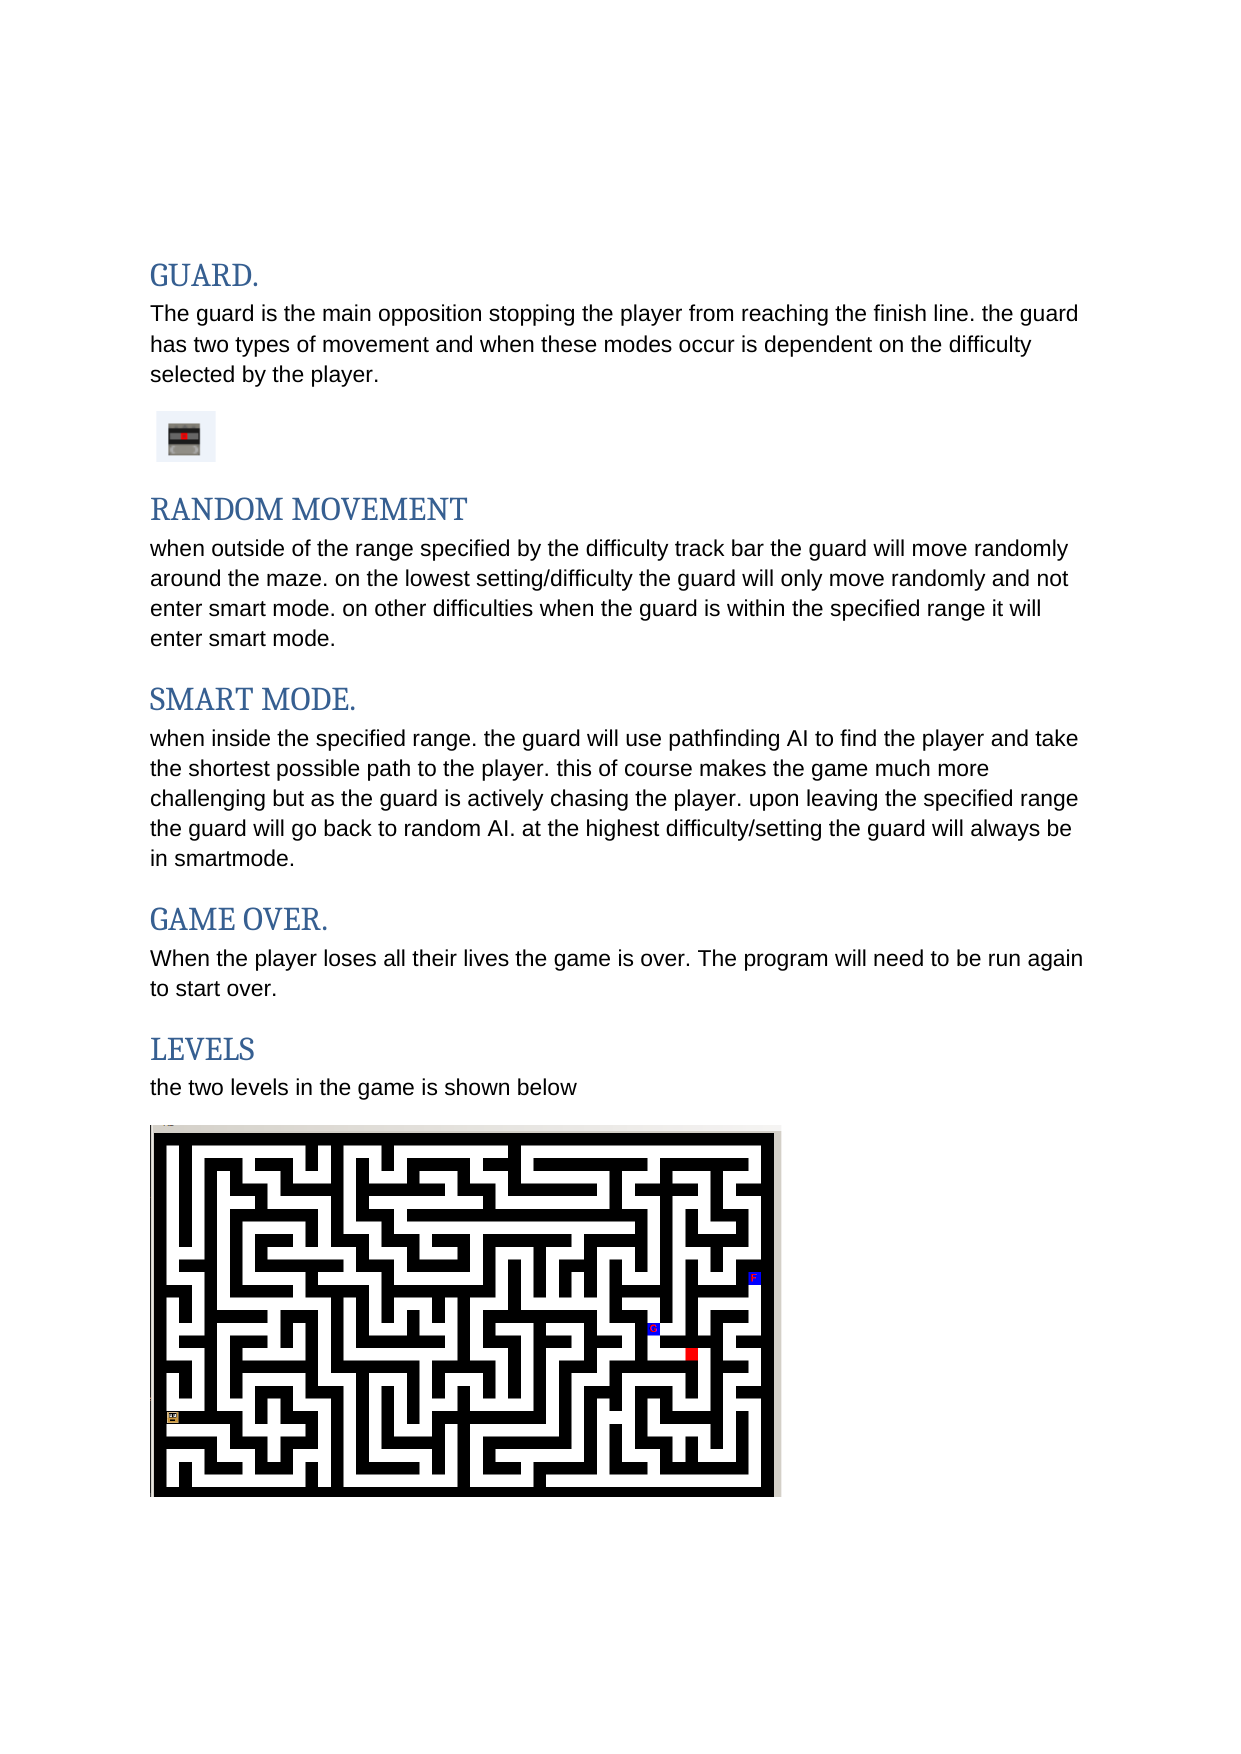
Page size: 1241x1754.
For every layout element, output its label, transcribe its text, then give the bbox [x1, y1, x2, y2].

text when outside of the range specified by the difficulty track bar the guard will move randomly around the maze. on the lowest setting/difficulty the guard will only move randomly and not enter smart mode. on other difficulties when the guard is within the specified range it will enter smart mode. [150, 535, 1090, 652]
text when inside the specified range. the guard will use pathfinding AI to find the player and take the shortest possible path to the player. this of course makes the game much more challenging but as the guard is actively chasing the player. upon leaving the specified range the guard will go back to random AI. at the highest difficulty/setting the guard will always be in smartmode. [150, 724, 1090, 872]
subtitle GAME OVER. [150, 901, 1090, 939]
text When the player loses all their lives the game is over. The program will need to be run again to start over. [150, 945, 1090, 1001]
text the two levels in the game is shown below [150, 1074, 1090, 1101]
subtitle SMART MODE. [150, 681, 1090, 719]
subtitle RANDOM MOVEMENT [150, 491, 1090, 529]
subtitle GUARD. [150, 256, 1090, 294]
text The guard is the main opposition stopping the player from reaching the finish line. the guard has two types of movement and when these modes occur is dependent on the difficulty selected by the player. [150, 300, 1090, 387]
picture [150, 1125, 782, 1497]
picture [156, 411, 216, 462]
subtitle LEVELS [150, 1030, 1090, 1068]
